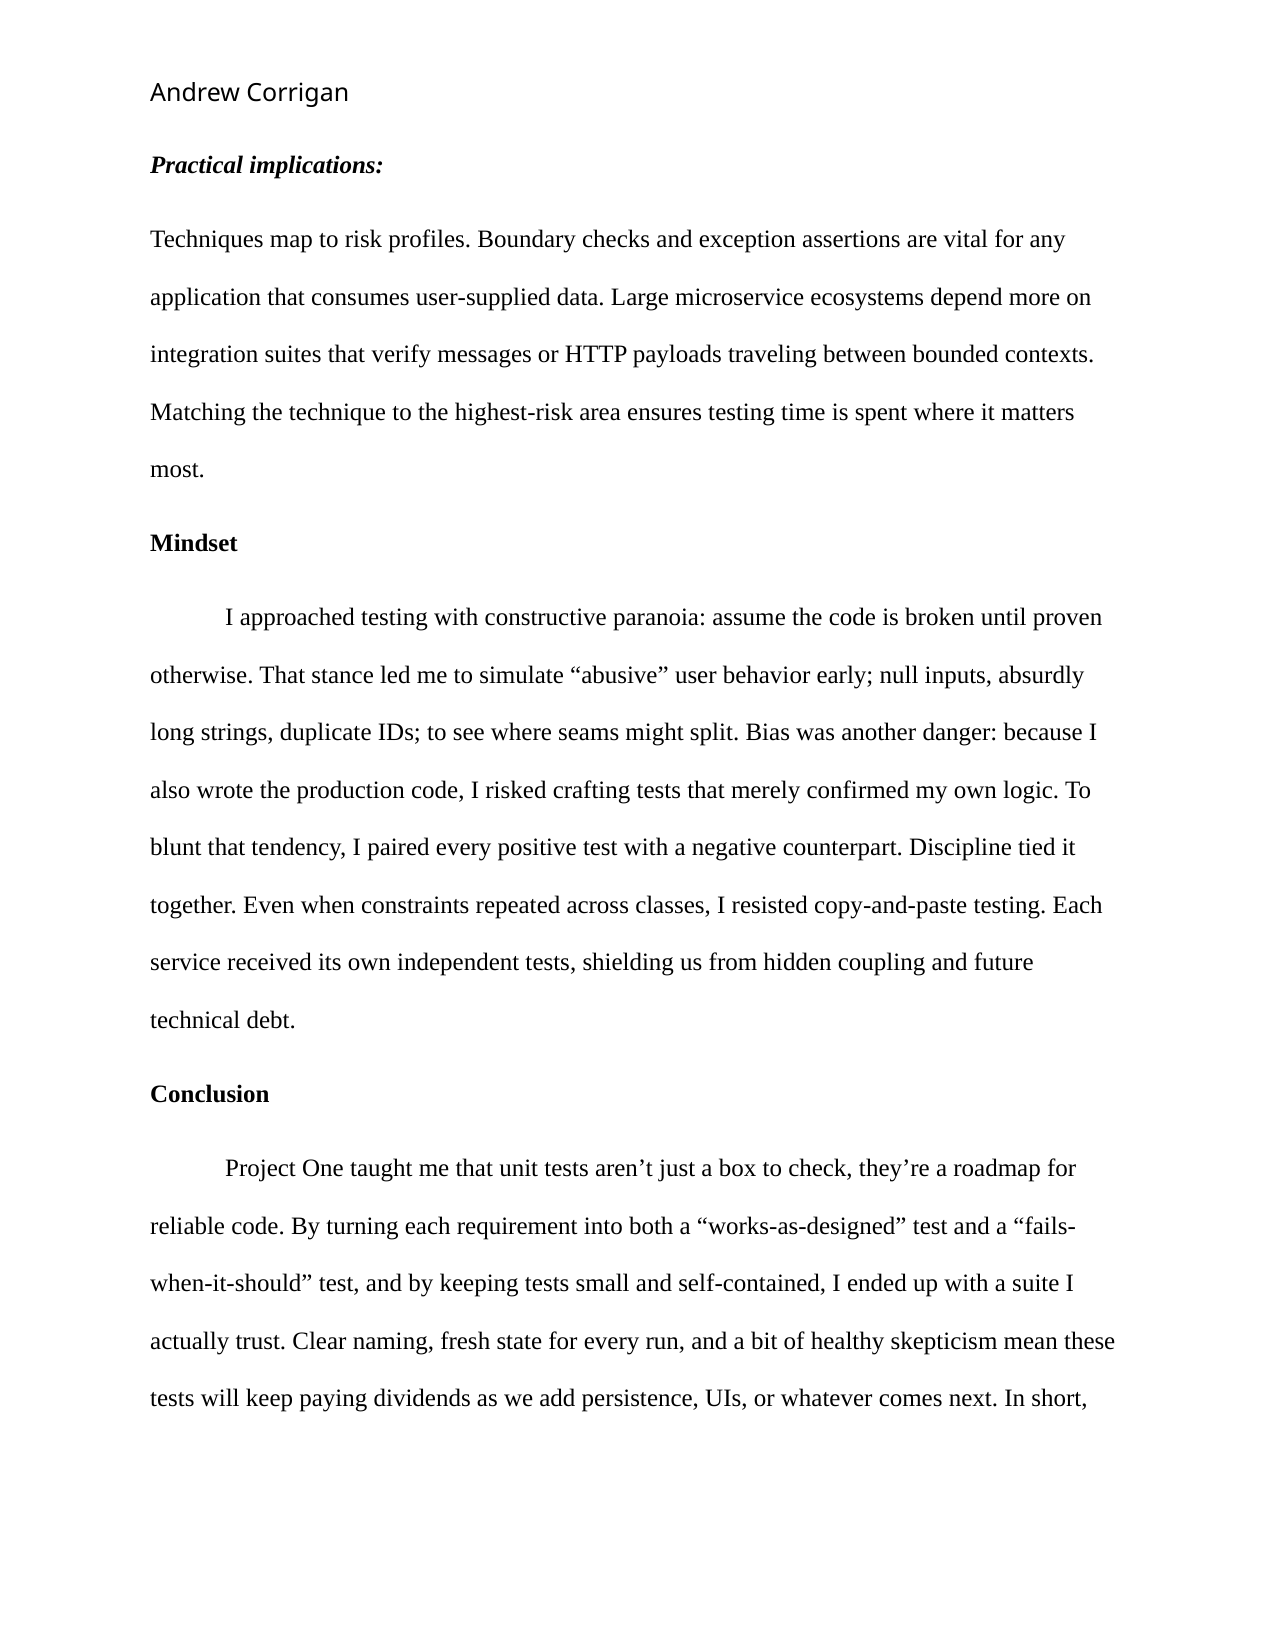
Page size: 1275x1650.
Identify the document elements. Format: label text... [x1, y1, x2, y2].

text Mindset [150, 528, 1125, 557]
text Conclusion [150, 1079, 1125, 1108]
text Techniques map to risk profiles. Boundary checks and exception assertions are vital for any application that consumes user‑supplied data. Large microservice ecosystems depend more on integration suites that verify messages or HTTP payloads traveling between bounded contexts. Matching the technique to the highest‑risk area ensures testing time is spent where it matters most. [150, 224, 1125, 483]
text Practical implications: [150, 150, 1125, 179]
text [150, 1153, 1125, 1412]
text I approached testing with constructive paranoia: assume the code is broken until proven otherwise. That stance led me to simulate “abusive” user behavior early; null inputs, absurdly long strings, duplicate IDs; to see where seams might split. Bias was another danger: because I also wrote the production code, I risked crafting tests that merely confirmed my own logic. To blunt that tendency, I paired every positive test with a negative counterpart. Discipline tied it together. Even when constraints repeated across classes, I resisted copy‑and‑paste testing. Each service received its own independent tests, shielding us from hidden coupling and future technical debt. [150, 602, 1125, 1034]
